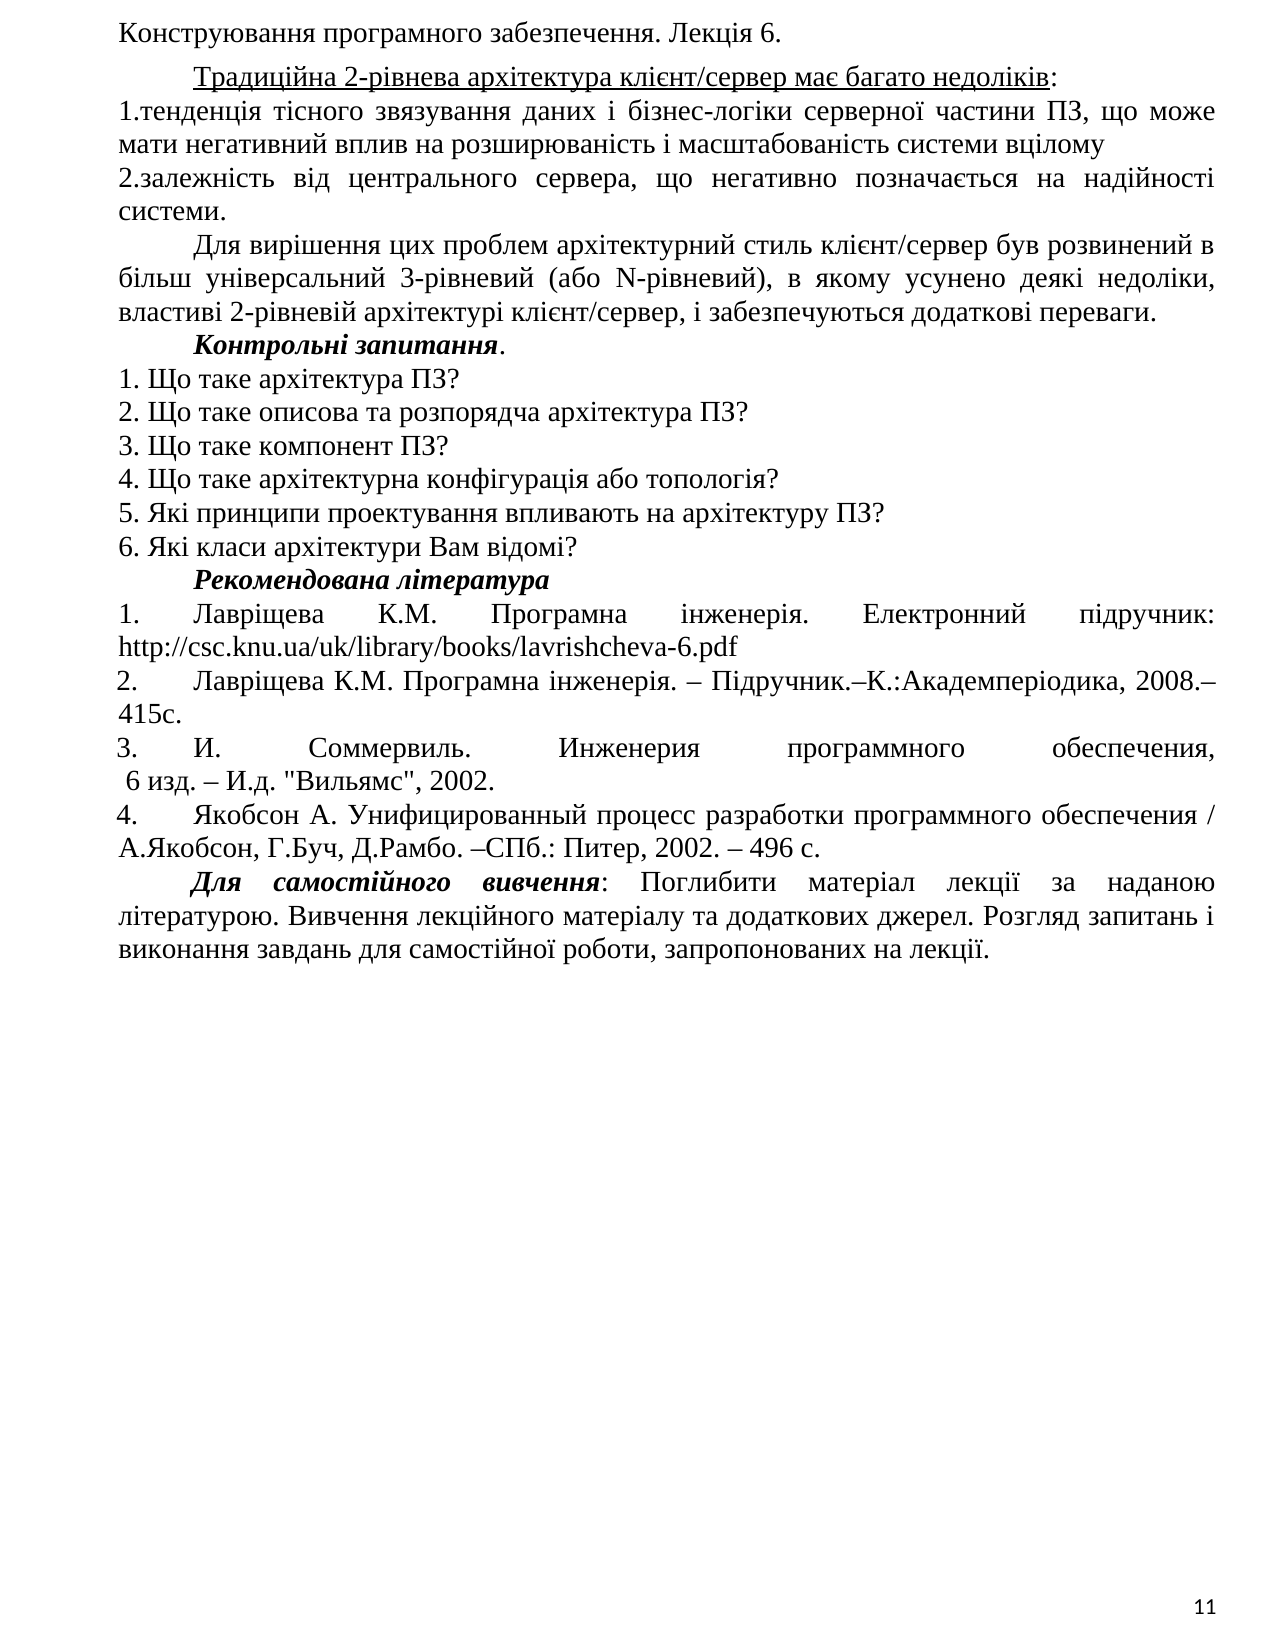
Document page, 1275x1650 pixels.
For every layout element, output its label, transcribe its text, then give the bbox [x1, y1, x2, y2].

text 5. Які принципи проектування впливають на архітектуру ПЗ? [118, 495, 1216, 529]
text 2. Що таке описова та розпорядча архітектура ПЗ? [118, 394, 1216, 428]
text 4. Що таке архітектурна конфігурація або топологія? [118, 462, 1216, 495]
text Контрольні запитання. [118, 327, 1216, 361]
list Лавріщева К.М. Програмна інженерія. Електронний підручник: http://csc.knu.ua/uk/library/books/lavrishcheva-6.pdf [118, 596, 1216, 663]
text 1.тенденція тісного звязування даних і бізнес-логіки серверної частини ПЗ, що може мати негативний вплив на розширюваність і масштабованість системи вцілому [118, 93, 1216, 160]
text 3. Що таке компонент ПЗ? [118, 428, 1216, 462]
text Традиційна 2-рівнева архітектура клієнт/сервер має багато недоліків: [118, 59, 1216, 93]
text 1. Що таке архітектура ПЗ? [118, 361, 1216, 394]
text Для вирішення цих проблем архітектурний стиль клієнт/сервер був розвинений в більш універсальний 3-рівневий (або N-рівневий), в якому усунено деякі недоліки, властиві 2-рівневій архітектурі клієнт/сервер, і забезпечуються додаткові переваги. [118, 227, 1216, 327]
list Якобсон А. Унифицированный процесс разработки программного обеспечения / А.Якобсон, Г.Буч, Д.Рамбо. –СПб.: Питер, 2002. – 496 с. [116, 797, 1216, 864]
text 6. Які класи архітектури Вам відомі? [118, 529, 1216, 562]
text Для самостійного вивчення: Поглибити матеріал лекції за наданою літературою. Вивчення лекційного матеріалу та додаткових джерел. Розгляд запитань і виконання завдань для самостійної роботи, запропонованих на лекції. [118, 864, 1216, 965]
text Рекомендована література [118, 562, 1216, 596]
list Лавріщева К.М. Програмна інженерія. – Підручник.–К.:Академперіодика, 2008.–415с. [116, 663, 1216, 730]
list И. Соммервиль. Инженерия программного обеспечения, 6 изд. – И.д. "Вильямс", 2002. [116, 730, 1216, 797]
text 2.залежність від центрального сервера, що негативно позначається на надійності системи. [118, 160, 1216, 227]
